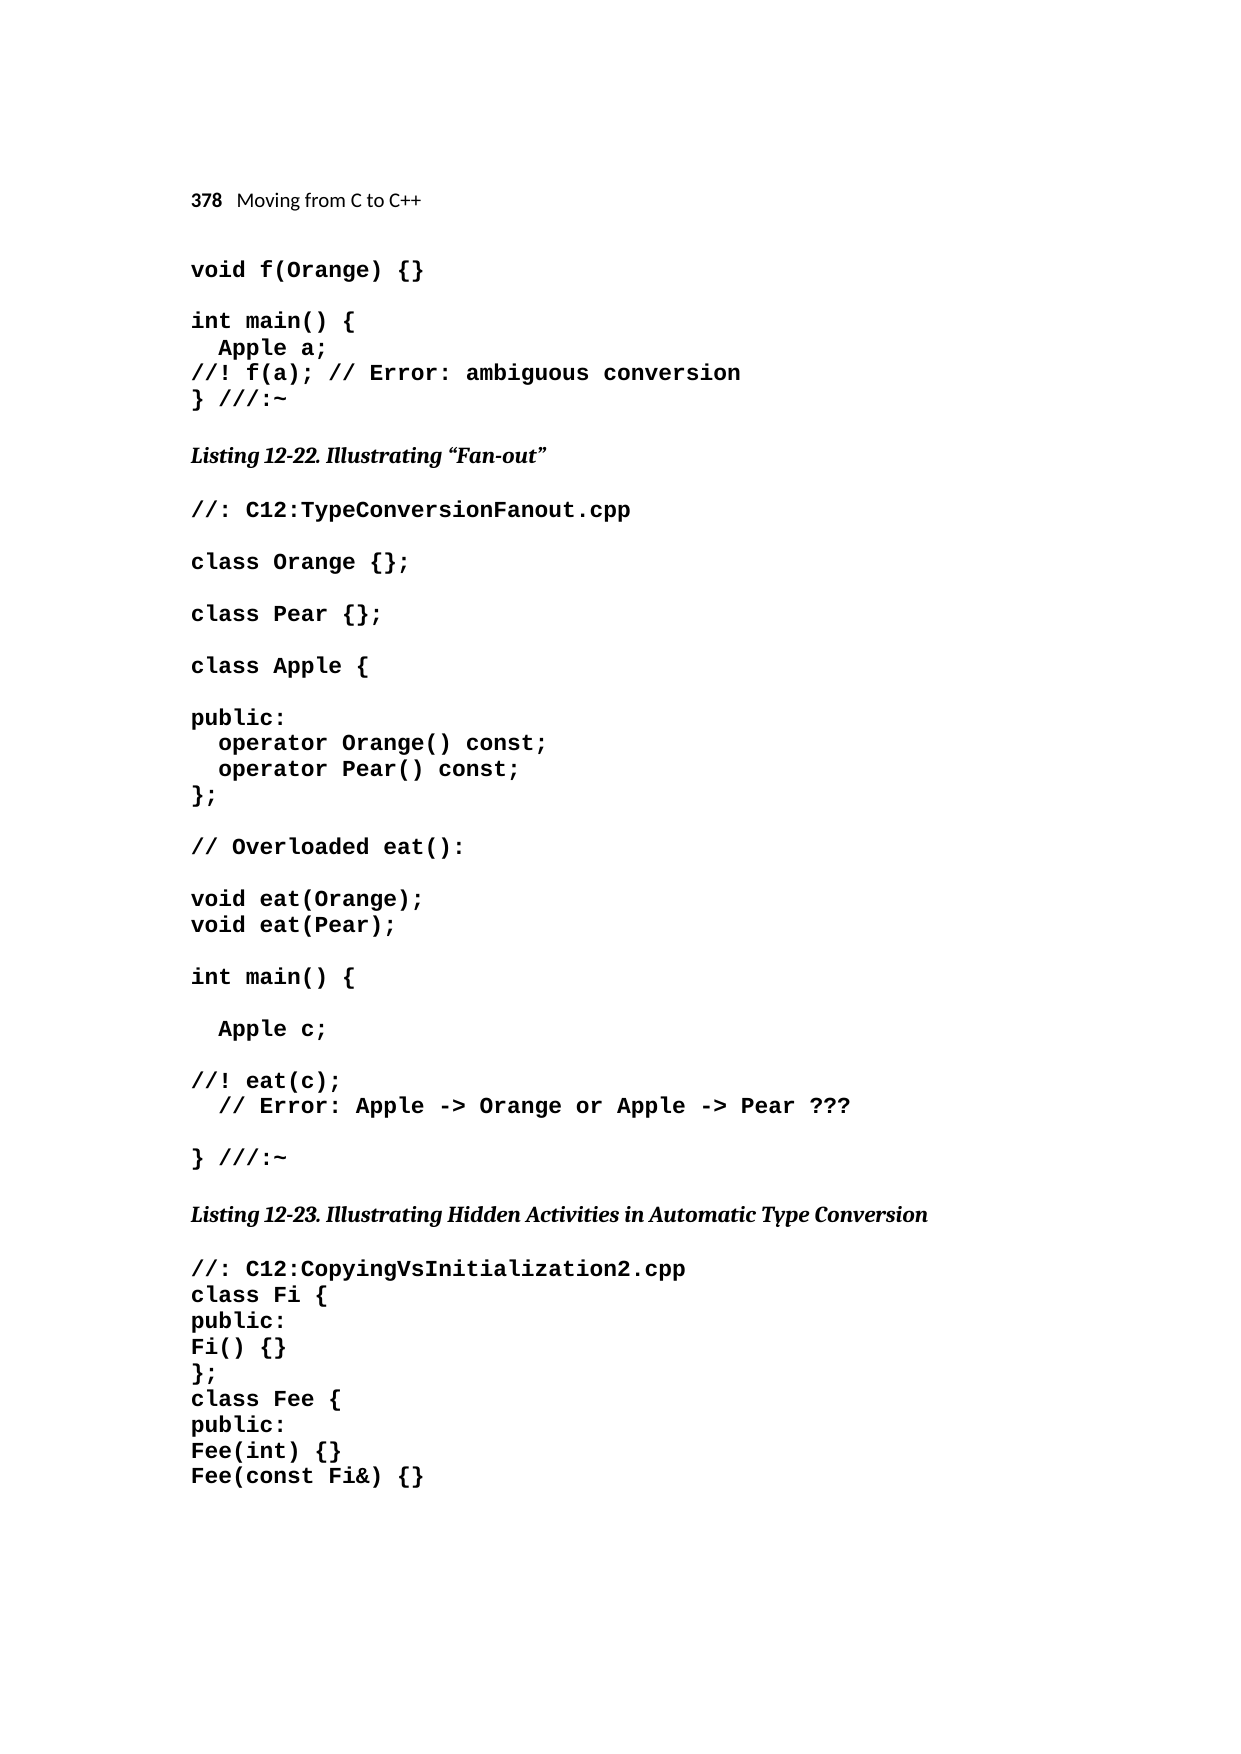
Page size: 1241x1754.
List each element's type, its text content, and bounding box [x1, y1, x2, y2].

text }; [191, 1361, 1053, 1387]
text class Pear {}; [191, 602, 1053, 628]
text operator Pear() const; [191, 758, 1053, 784]
text int main() { [191, 965, 1053, 991]
text Apple c; [191, 1017, 1053, 1043]
text public: [191, 1413, 1053, 1439]
text Fi() {} [191, 1335, 1053, 1361]
text //! eat(c); [191, 1069, 1053, 1095]
text // Overloaded eat(): [191, 836, 1053, 861]
text int main() { [191, 310, 1053, 336]
text } ///:~ [191, 1147, 1053, 1173]
text Fee(const Fi&) {} [191, 1465, 1053, 1491]
text Apple a; [191, 336, 1053, 362]
text void f(Orange) {} [191, 258, 1053, 284]
text operator Orange() const; [191, 732, 1053, 758]
text //: C12:TypeConversionFanout.cpp [191, 498, 1053, 524]
text void eat(Orange); [191, 887, 1053, 913]
text class Orange {}; [191, 550, 1053, 576]
text Listing 12-22. Illustrating “Fan-out” [191, 443, 1053, 469]
text class Fi { [191, 1283, 1053, 1309]
text // Error: Apple -> Orange or Apple -> Pear ??? [191, 1095, 1053, 1121]
text public: [191, 706, 1053, 732]
text class Apple { [191, 654, 1053, 680]
text public: [191, 1309, 1053, 1335]
text class Fee { [191, 1387, 1053, 1413]
text Listing 12-23. Illustrating Hidden Activities in Automatic Type Conversion [191, 1202, 1053, 1228]
text Fee(int) {} [191, 1439, 1053, 1465]
text //! f(a); // Error: ambiguous conversion [191, 362, 1053, 388]
text //: C12:CopyingVsInitialization2.cpp [191, 1257, 1053, 1283]
text }; [191, 784, 1053, 809]
text } ///:~ [191, 388, 1053, 414]
text void eat(Pear); [191, 913, 1053, 939]
